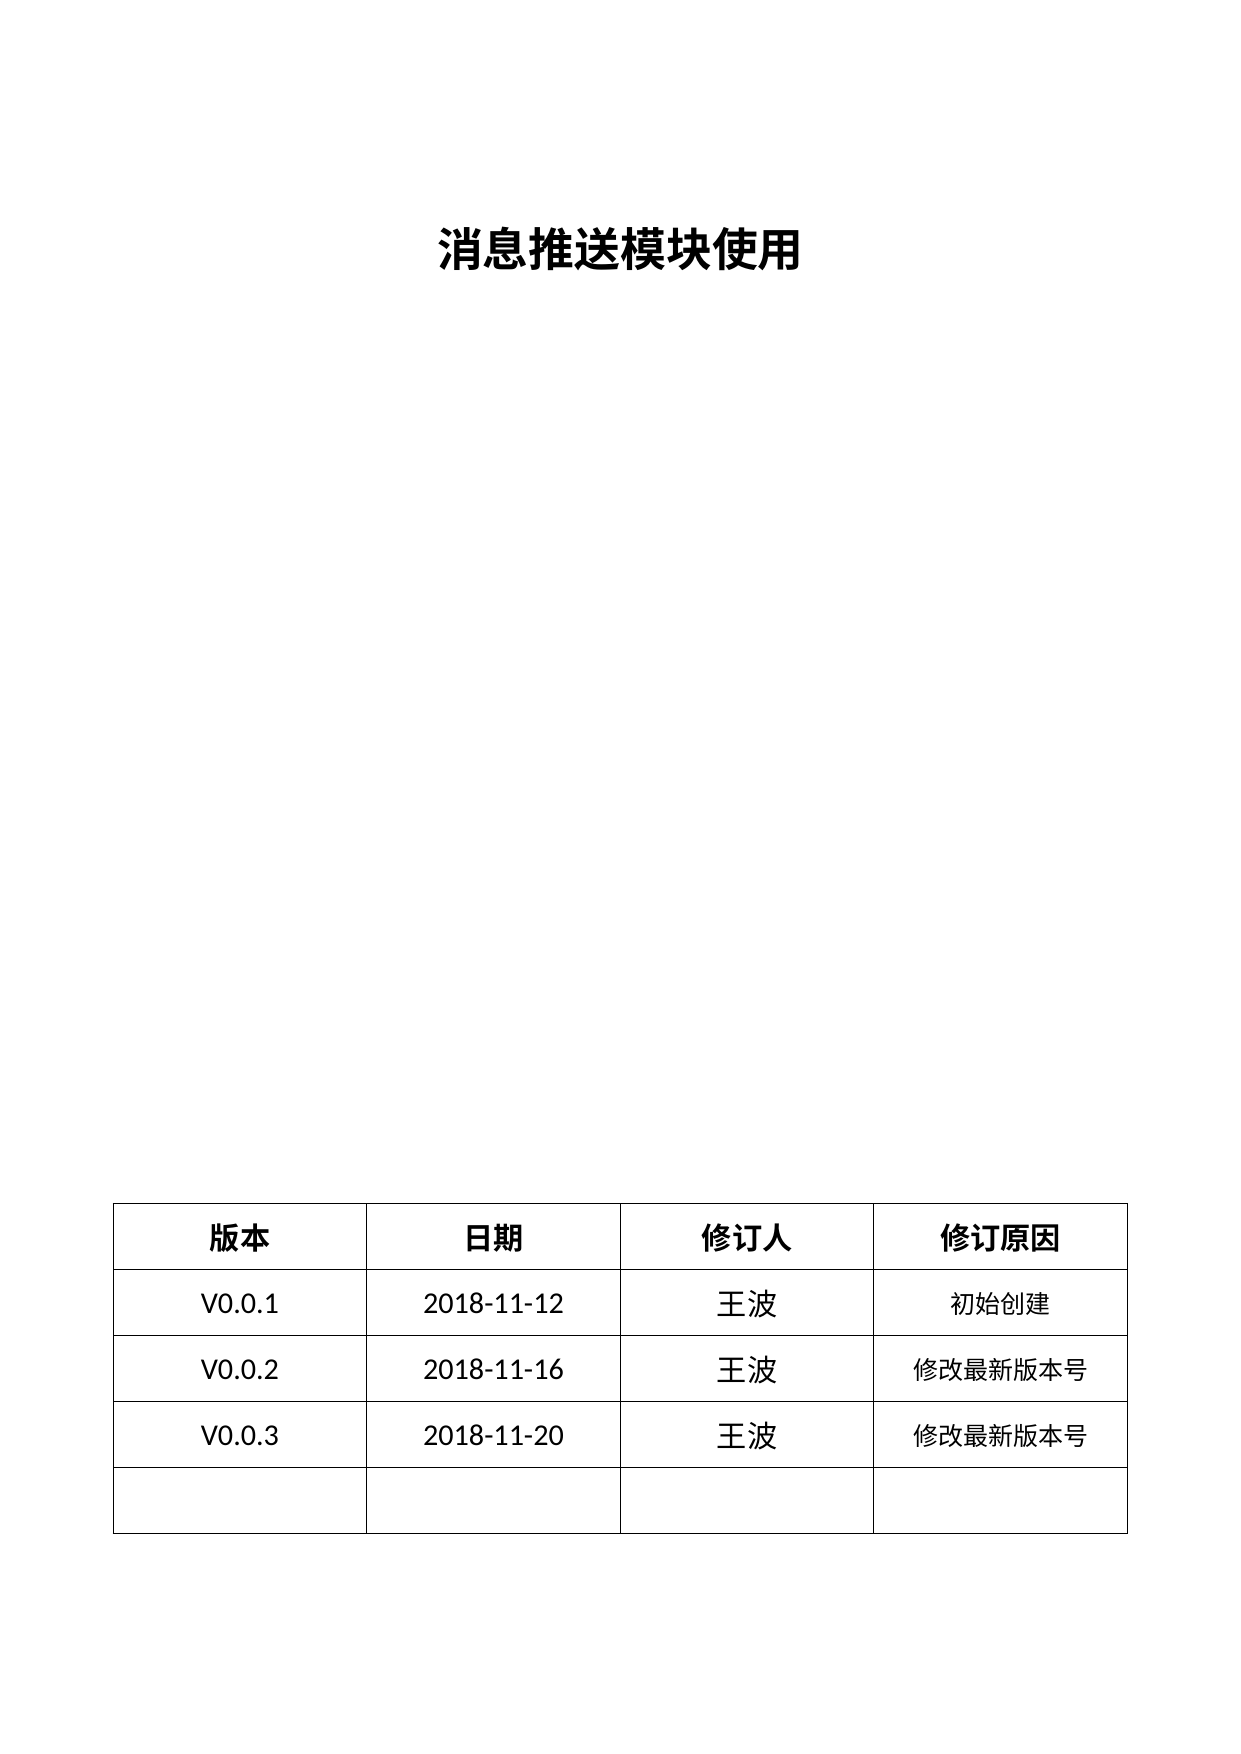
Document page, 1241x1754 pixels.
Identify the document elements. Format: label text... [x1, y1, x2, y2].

table_cell 王波 [621, 1270, 873, 1335]
table_cell 王波 [621, 1402, 873, 1467]
table_header 修订人 [621, 1204, 873, 1269]
table_header 日期 [367, 1204, 620, 1269]
table_cell V0.0.3 [114, 1402, 366, 1467]
table_cell V0.0.2 [114, 1336, 366, 1401]
table_header 版本 [114, 1204, 366, 1269]
subtitle 消息推送模块使用 [112, 197, 1128, 295]
table_cell 修改最新版本号 [874, 1336, 1127, 1401]
table_cell 2018-11-12 [367, 1270, 620, 1335]
table_cell V0.0.1 [114, 1270, 366, 1335]
table_cell 初始创建 [874, 1270, 1127, 1335]
table_cell [874, 1468, 1127, 1533]
table_cell [367, 1468, 620, 1533]
table_header 修订原因 [874, 1204, 1127, 1269]
table_cell 2018-11-16 [367, 1336, 620, 1401]
table_cell [114, 1468, 366, 1533]
table_cell [621, 1468, 873, 1533]
table_cell 王波 [621, 1336, 873, 1401]
table_cell 修改最新版本号 [874, 1402, 1127, 1467]
table_cell 2018-11-20 [367, 1402, 620, 1467]
